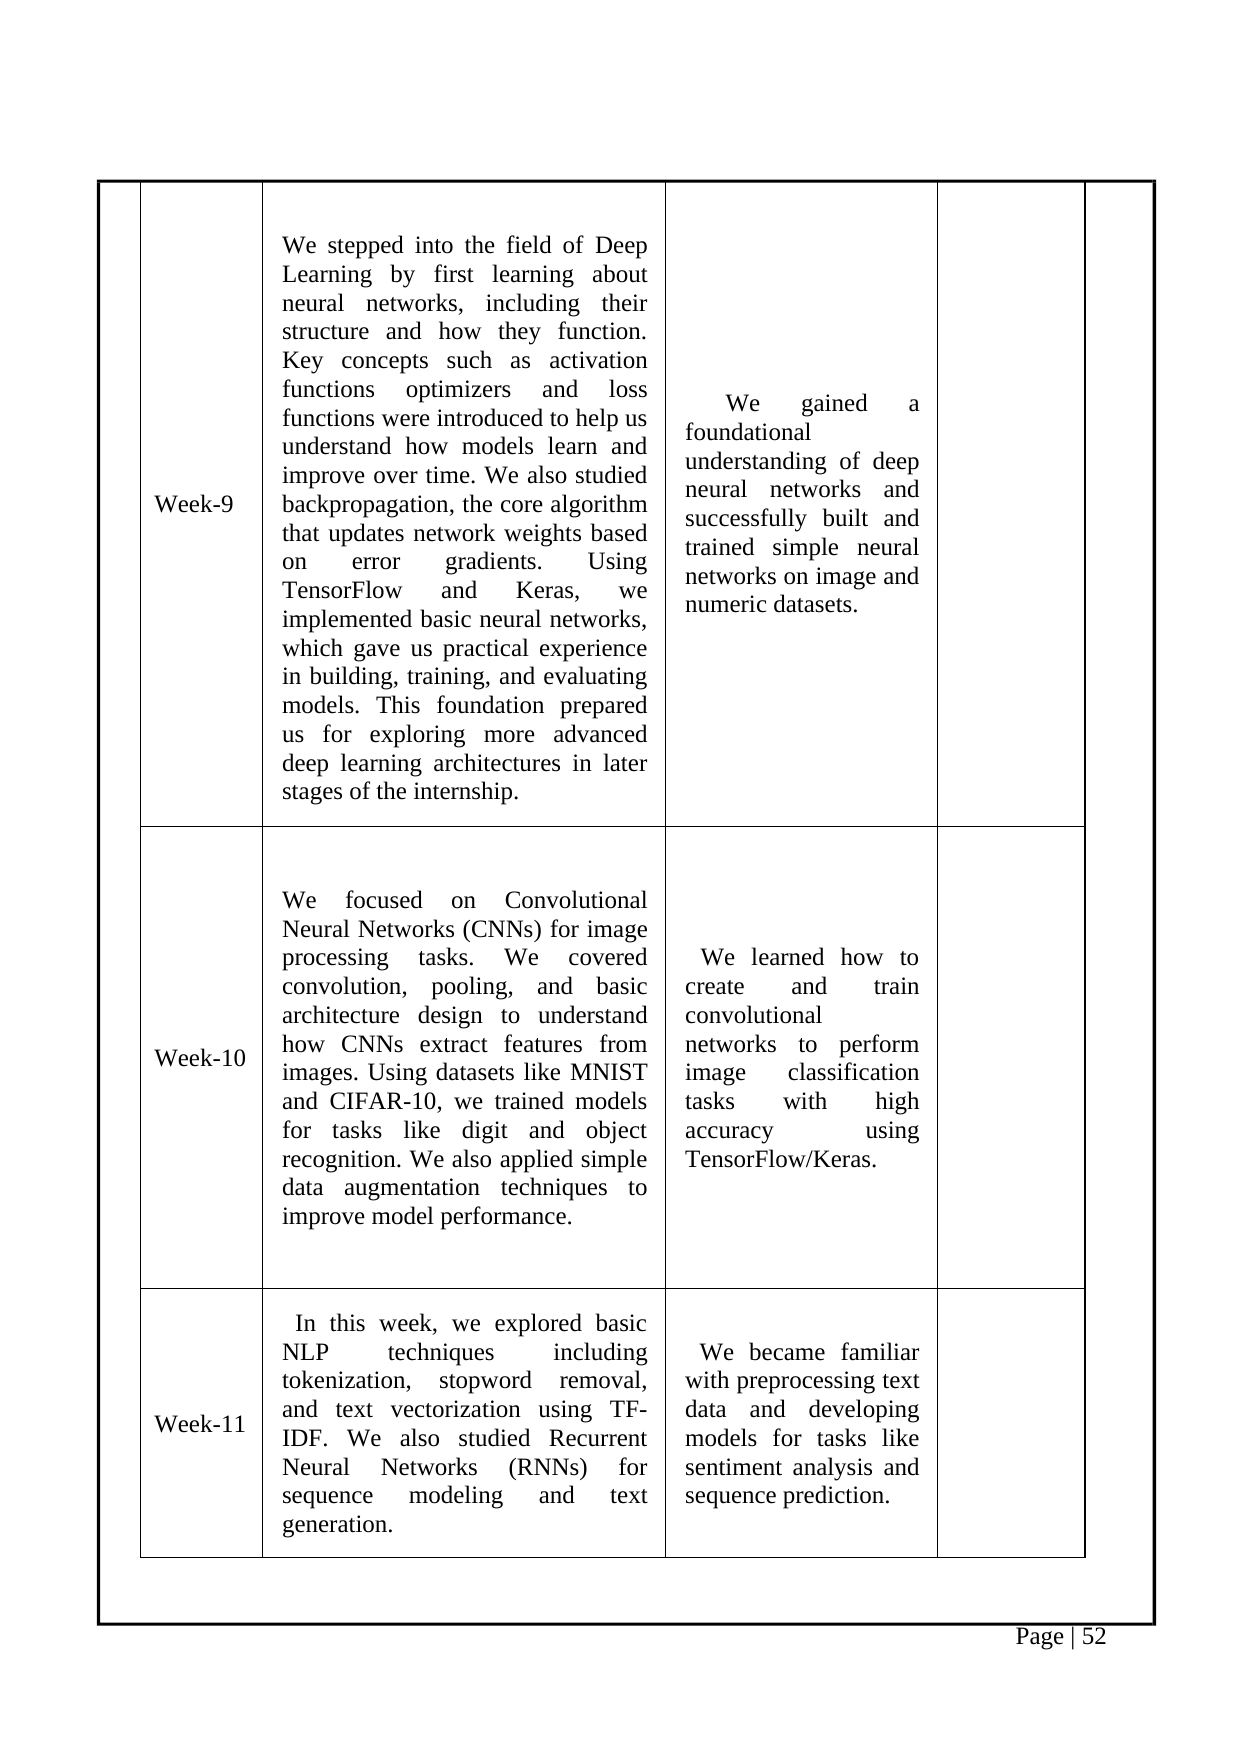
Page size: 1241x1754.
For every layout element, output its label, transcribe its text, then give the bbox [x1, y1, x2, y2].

table_cell [938, 1289, 1084, 1557]
table_cell Week-11 [141, 1289, 262, 1557]
table_cell [938, 827, 1084, 1288]
table_cell We stepped into the field of Deep Learning by first learning about neural networks, including their structure and how they function. Key concepts such as activation functions optimizers and loss functions were introduced to help us understand how models learn and improve over time. We also studied backpropagation, the core algorithm that updates network weights based on error gradients. Using TensorFlow and Keras, we implemented basic neural networks, which gave us practical experience in building, training, and evaluating models. This foundation prepared us for exploring more advanced deep learning architectures in later stages of the internship. [263, 181, 665, 826]
table_cell Week-9 [141, 181, 262, 826]
table_cell In this week, we explored basic NLP techniques including tokenization, stopword removal, and text vectorization using TF-IDF. We also studied Recurrent Neural Networks (RNNs) for sequence modeling and text generation. [263, 1289, 665, 1557]
table_cell Week-10 [141, 827, 262, 1288]
table_cell We became familiar with preprocessing text data and developing models for tasks like sentiment analysis and sequence prediction. [666, 1289, 937, 1557]
table_cell [938, 181, 1084, 826]
table_cell We gained a foundational understanding of deep neural networks and successfully built and trained simple neural networks on image and numeric datasets. [666, 181, 937, 826]
table_cell We learned how to create and train convolutional networks to perform image classification tasks with high accuracy using TensorFlow/Keras. [666, 827, 937, 1288]
table_cell We focused on Convolutional Neural Networks (CNNs) for image processing tasks. We covered convolution, pooling, and basic architecture design to understand how CNNs extract features from images. Using datasets like MNIST and CIFAR-10, we trained models for tasks like digit and object recognition. We also applied simple data augmentation techniques to improve model performance. [263, 827, 665, 1288]
